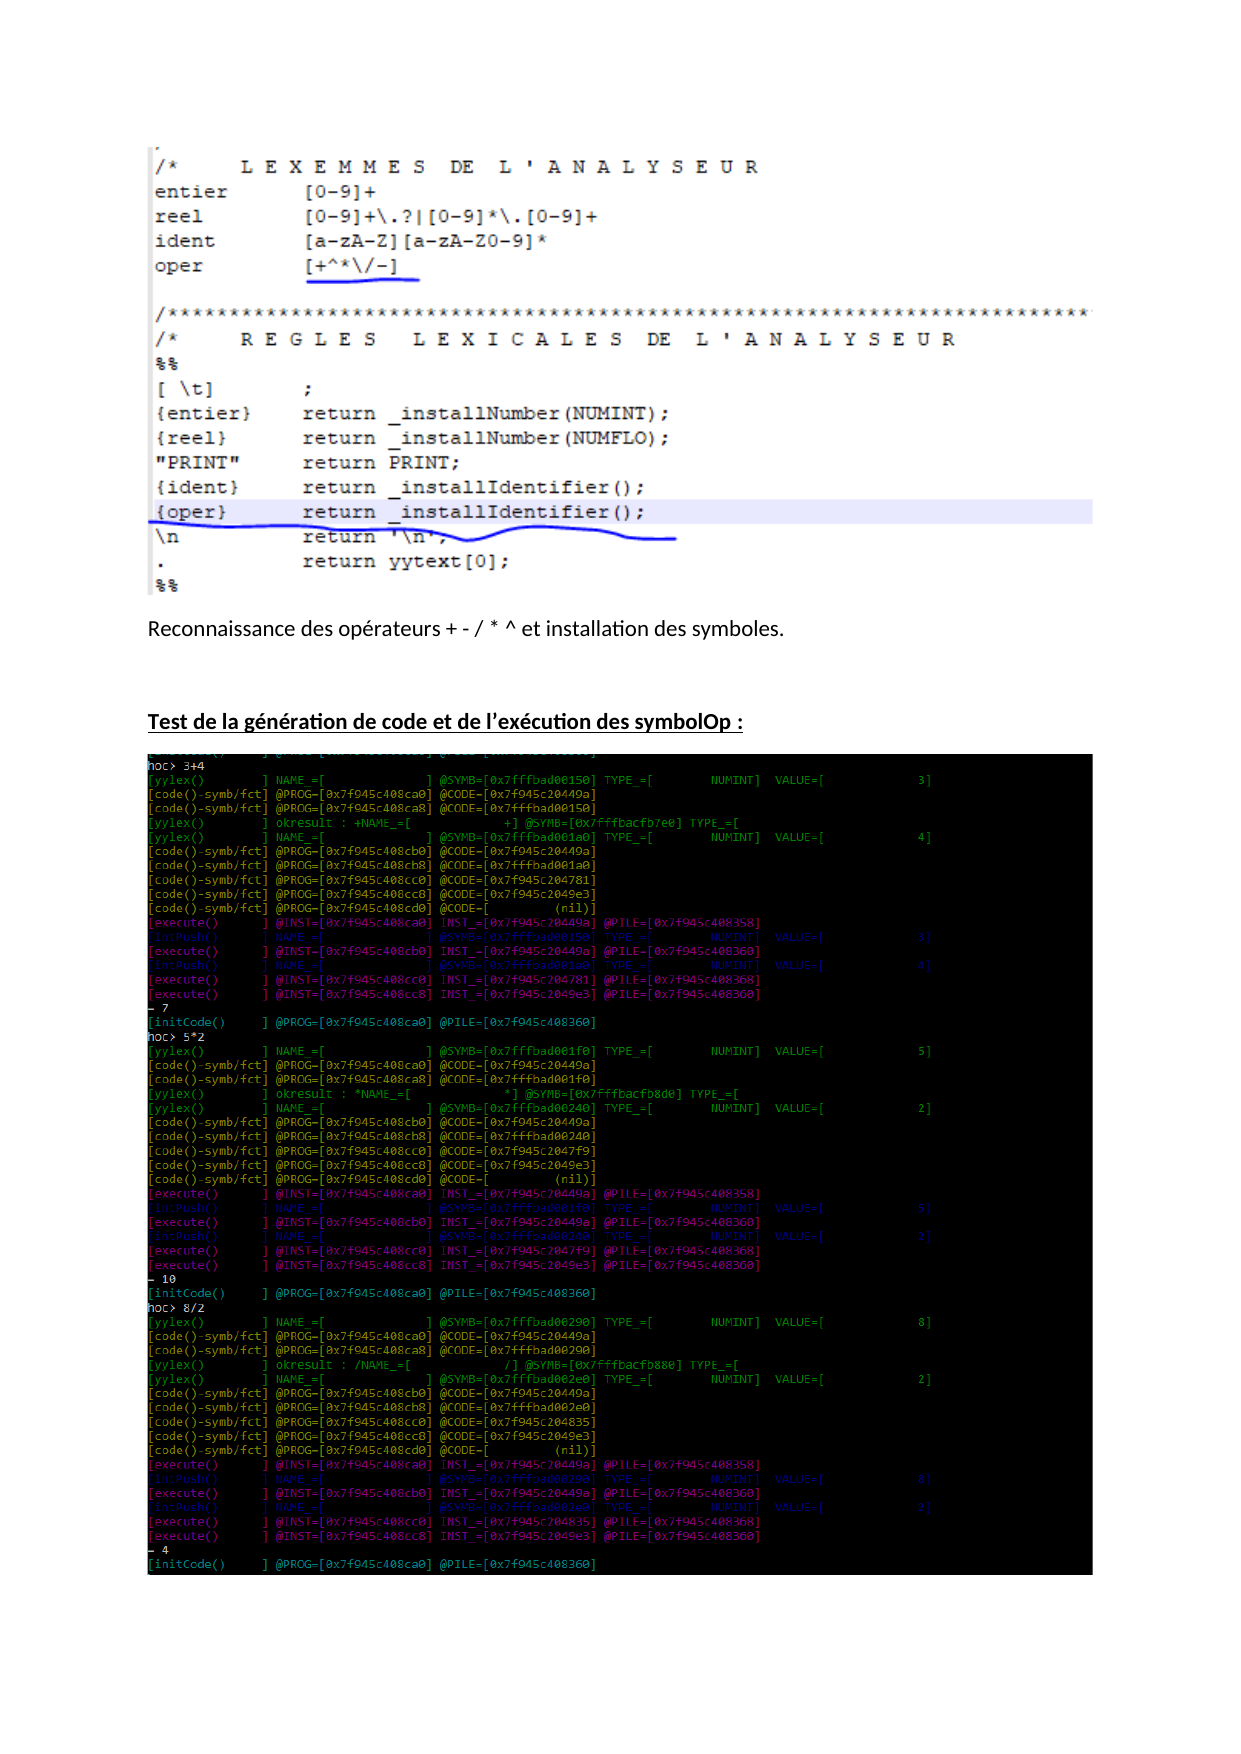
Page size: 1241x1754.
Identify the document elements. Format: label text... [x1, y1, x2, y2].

text Test de la génération de code et de l’exécution des symbolOp : [148, 707, 1093, 735]
picture [147, 147, 1093, 595]
text Reconnaissance des opérateurs + - / * ^ et installation des symboles. [148, 614, 1093, 642]
picture [147, 754, 1093, 1575]
